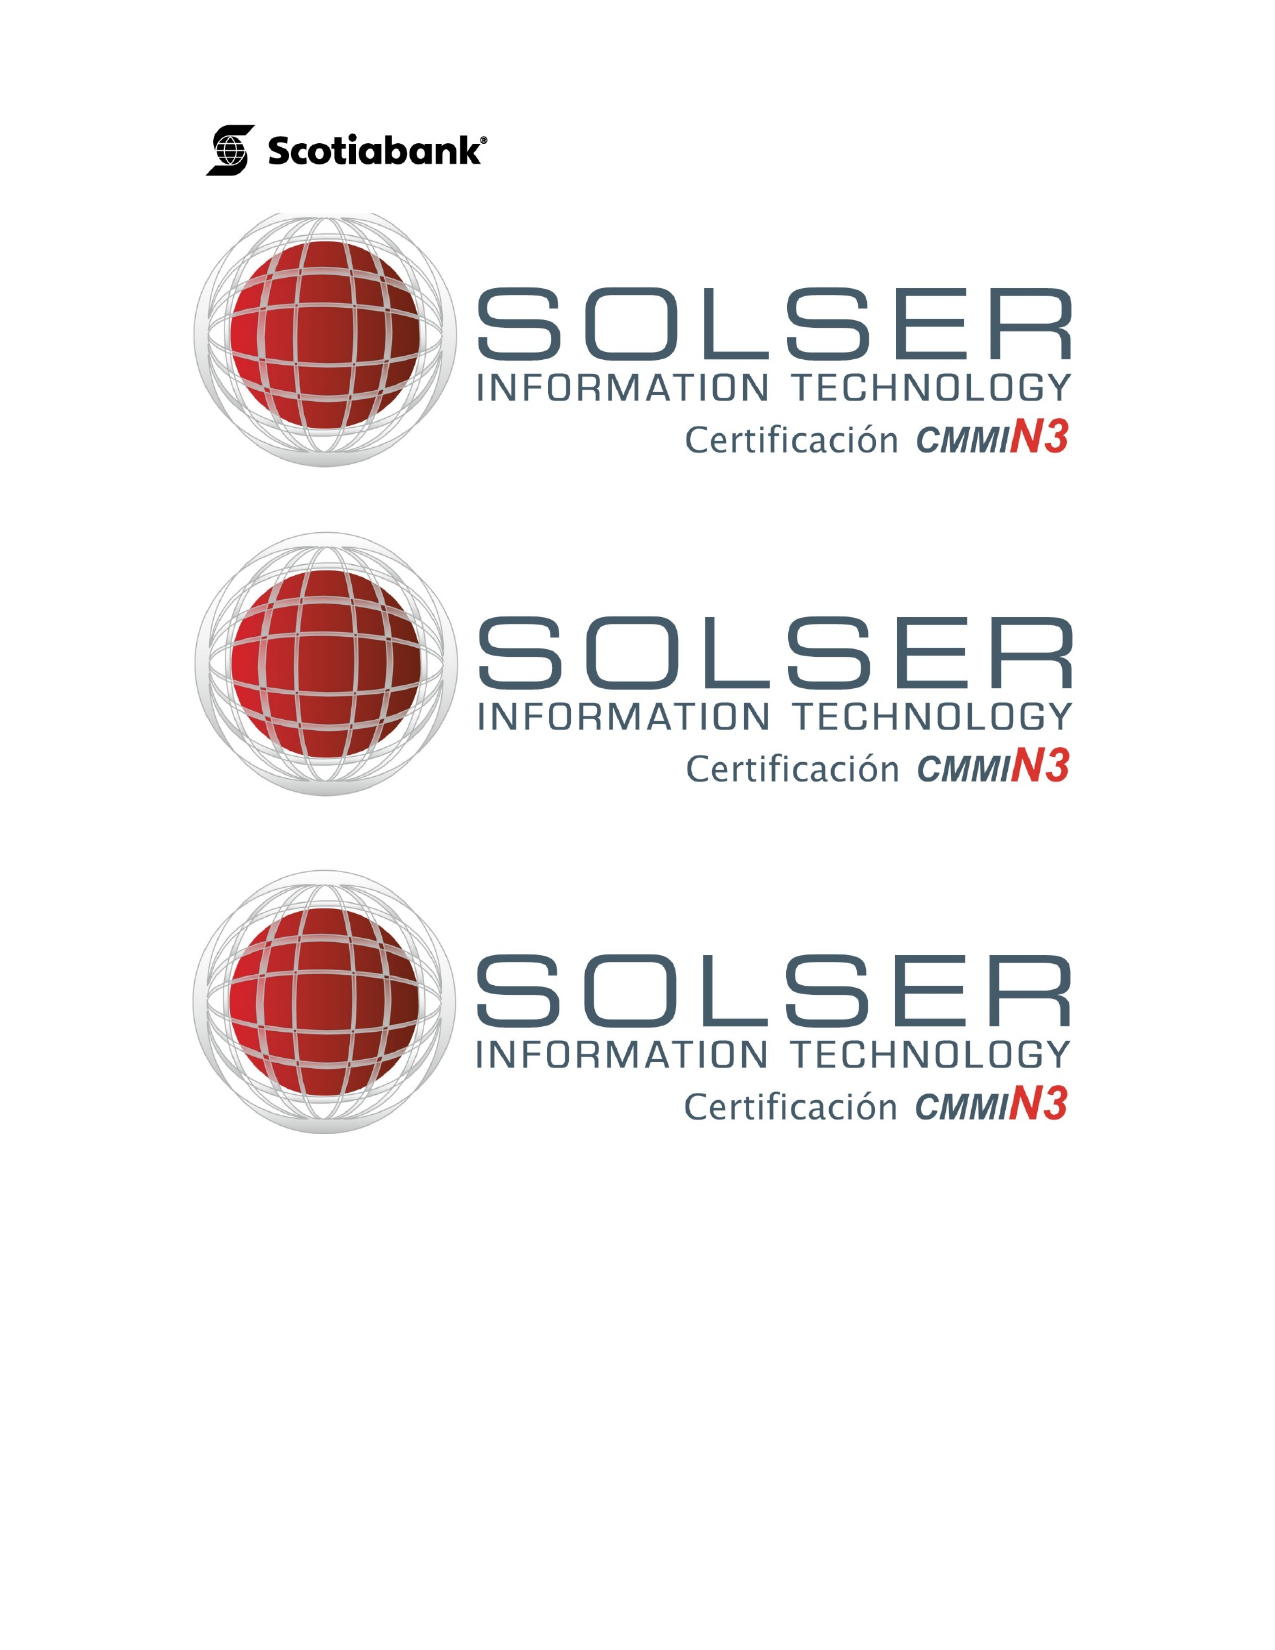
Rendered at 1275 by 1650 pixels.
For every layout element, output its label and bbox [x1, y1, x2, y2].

picture [176, 87, 1098, 470]
picture [176, 867, 1096, 1134]
picture [178, 529, 1099, 799]
